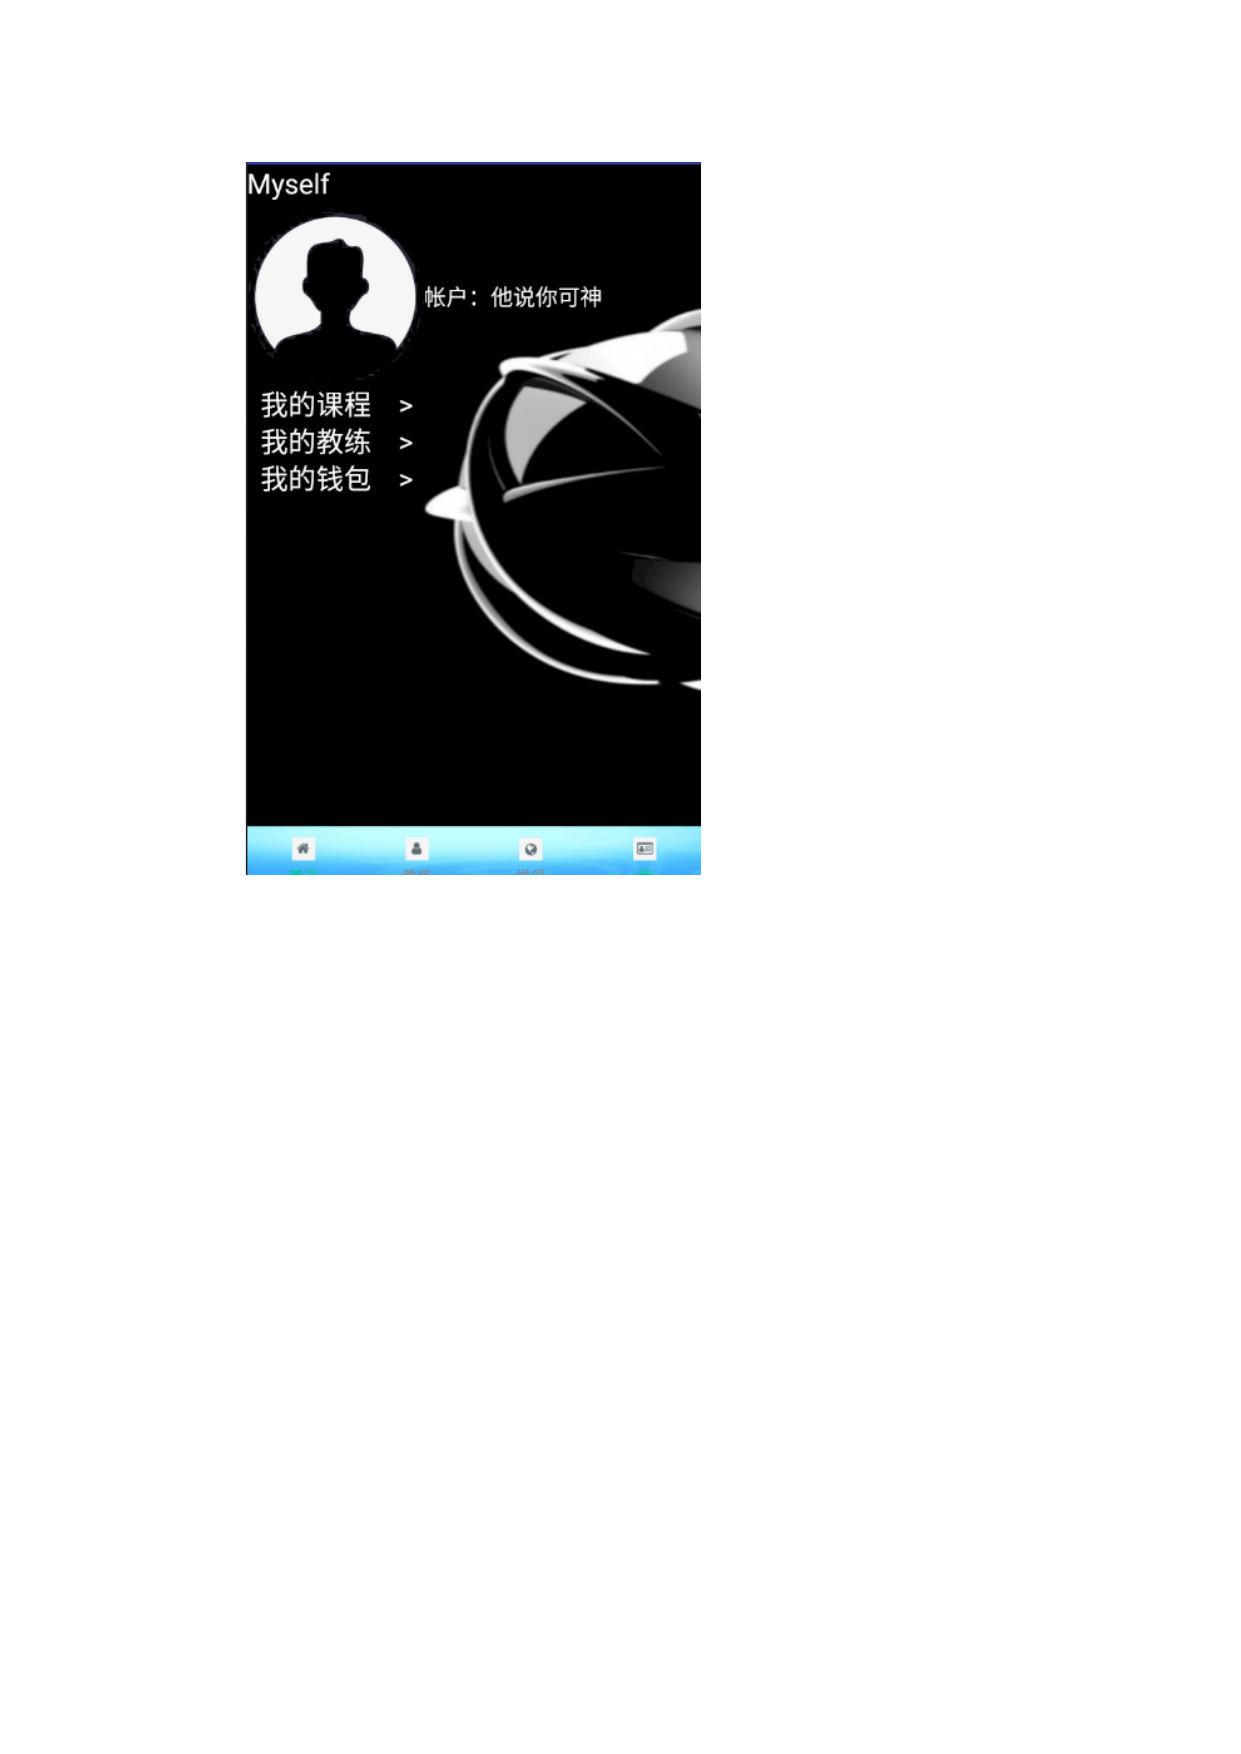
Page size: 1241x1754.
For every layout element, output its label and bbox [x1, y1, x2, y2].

picture [245, 162, 701, 875]
